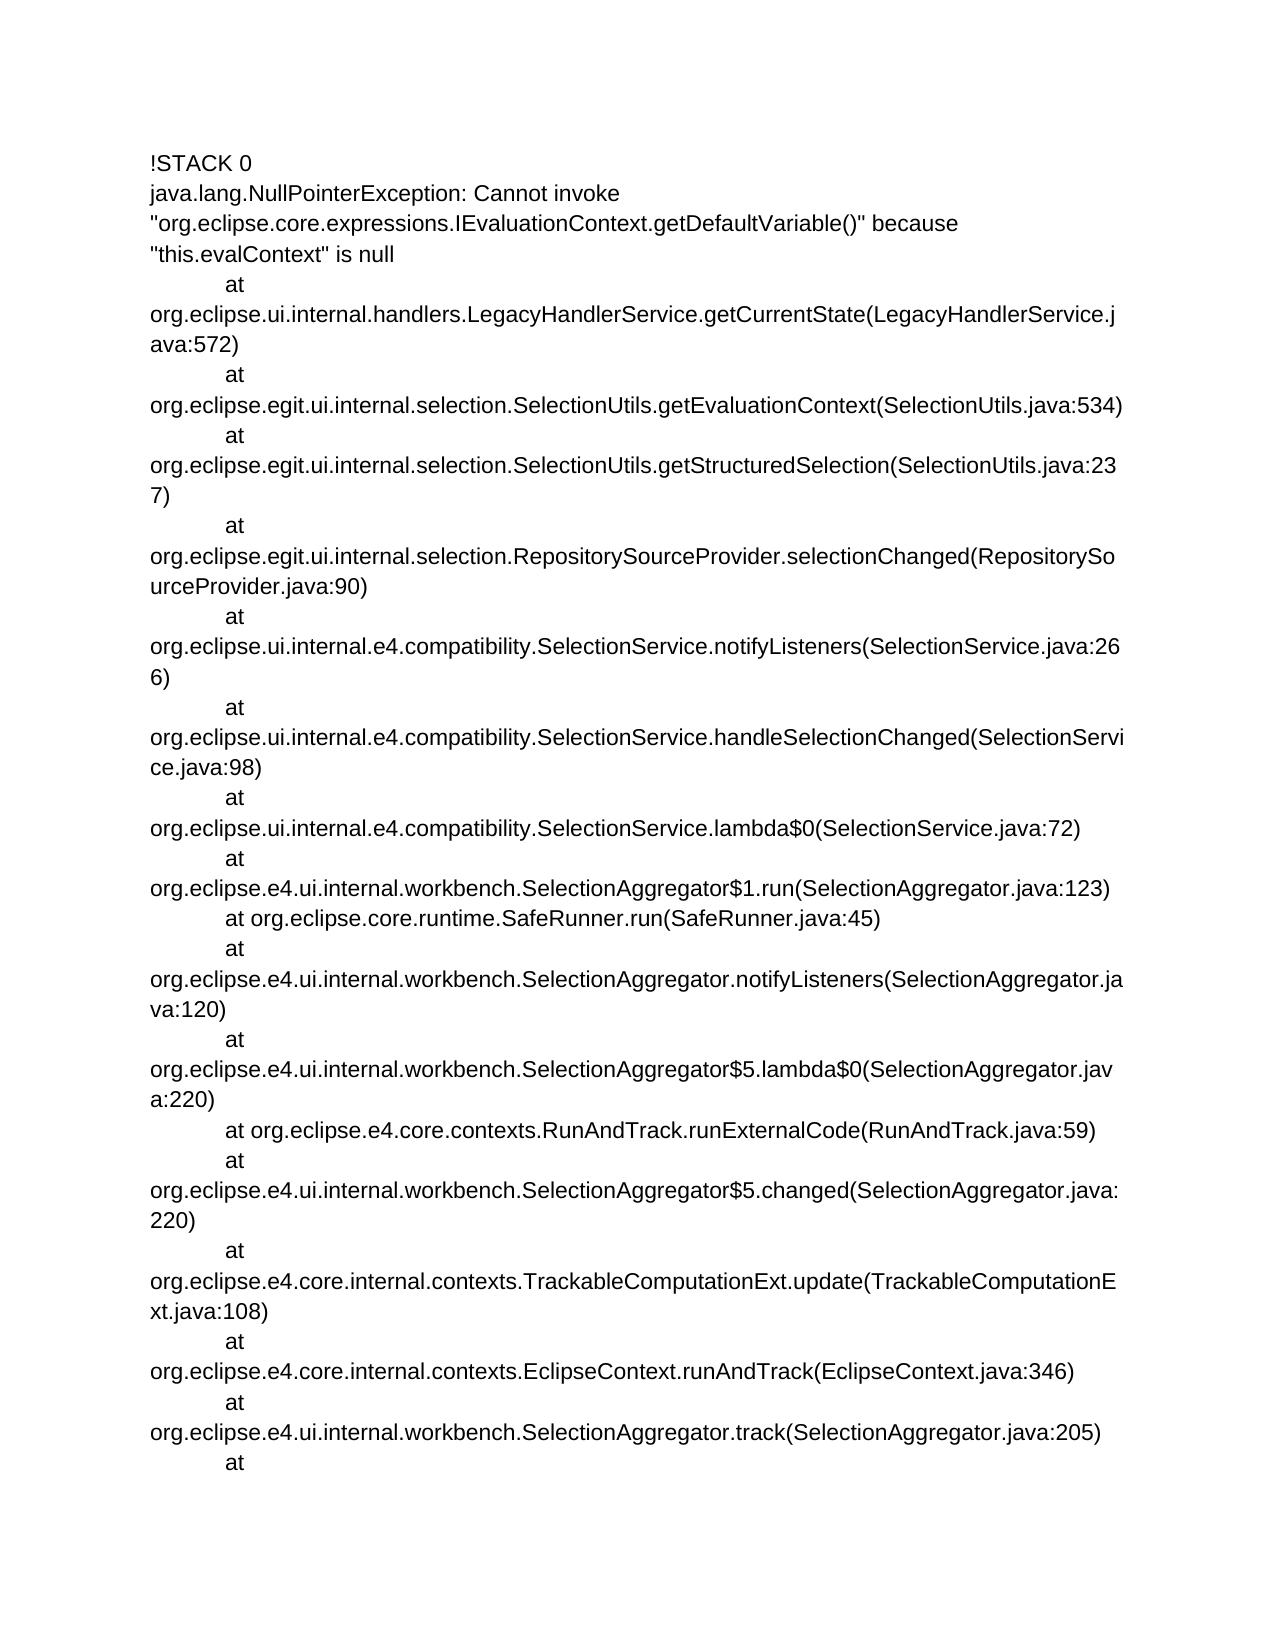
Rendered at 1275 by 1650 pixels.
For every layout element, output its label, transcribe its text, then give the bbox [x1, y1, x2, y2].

text !STACK 0 [150, 150, 1125, 176]
text at org.eclipse.egit.ui.internal.selection.SelectionUtils.getStructuredSelection(SelectionUtils.java:237) [150, 422, 1125, 509]
text at org.eclipse.e4.ui.internal.workbench.SelectionAggregator$5.lambda$0(SelectionAggregator.java:220) [150, 1026, 1125, 1113]
text at org.eclipse.e4.ui.internal.workbench.SelectionAggregator.track(SelectionAggregator.java:205) [150, 1388, 1125, 1445]
text at org.eclipse.e4.core.contexts.RunAndTrack.runExternalCode(RunAndTrack.java:59) [150, 1117, 1125, 1143]
text at org.eclipse.core.runtime.SafeRunner.run(SafeRunner.java:45) [150, 905, 1125, 932]
text at org.eclipse.e4.core.internal.contexts.TrackableComputationExt.update(TrackableComputationExt.java:108) [150, 1237, 1125, 1324]
text at org.eclipse.e4.ui.internal.workbench.SelectionAggregator$1.run(SelectionAggregator.java:123) [150, 845, 1125, 901]
text at org.eclipse.ui.internal.e4.compatibility.SelectionService.notifyListeners(SelectionService.java:266) [150, 603, 1125, 690]
text at org.eclipse.egit.ui.internal.selection.SelectionUtils.getEvaluationContext(SelectionUtils.java:534) [150, 361, 1125, 418]
text java.lang.NullPointerException: Cannot invoke "org.eclipse.core.expressions.IEvaluationContext.getDefaultVariable()" because "this.evalContext" is null [150, 180, 1125, 267]
text at org.eclipse.egit.ui.internal.selection.RepositorySourceProvider.selectionChanged(RepositorySourceProvider.java:90) [150, 512, 1125, 599]
text at org.eclipse.e4.ui.internal.workbench.SelectionAggregator$5.changed(SelectionAggregator.java:220) [150, 1147, 1125, 1234]
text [150, 1449, 1125, 1475]
text at org.eclipse.ui.internal.e4.compatibility.SelectionService.lambda$0(SelectionService.java:72) [150, 784, 1125, 841]
text at org.eclipse.e4.ui.internal.workbench.SelectionAggregator.notifyListeners(SelectionAggregator.java:120) [150, 935, 1125, 1022]
text at org.eclipse.ui.internal.handlers.LegacyHandlerService.getCurrentState(LegacyHandlerService.java:572) [150, 271, 1125, 358]
text at org.eclipse.e4.core.internal.contexts.EclipseContext.runAndTrack(EclipseContext.java:346) [150, 1328, 1125, 1385]
text at org.eclipse.ui.internal.e4.compatibility.SelectionService.handleSelectionChanged(SelectionService.java:98) [150, 694, 1125, 781]
